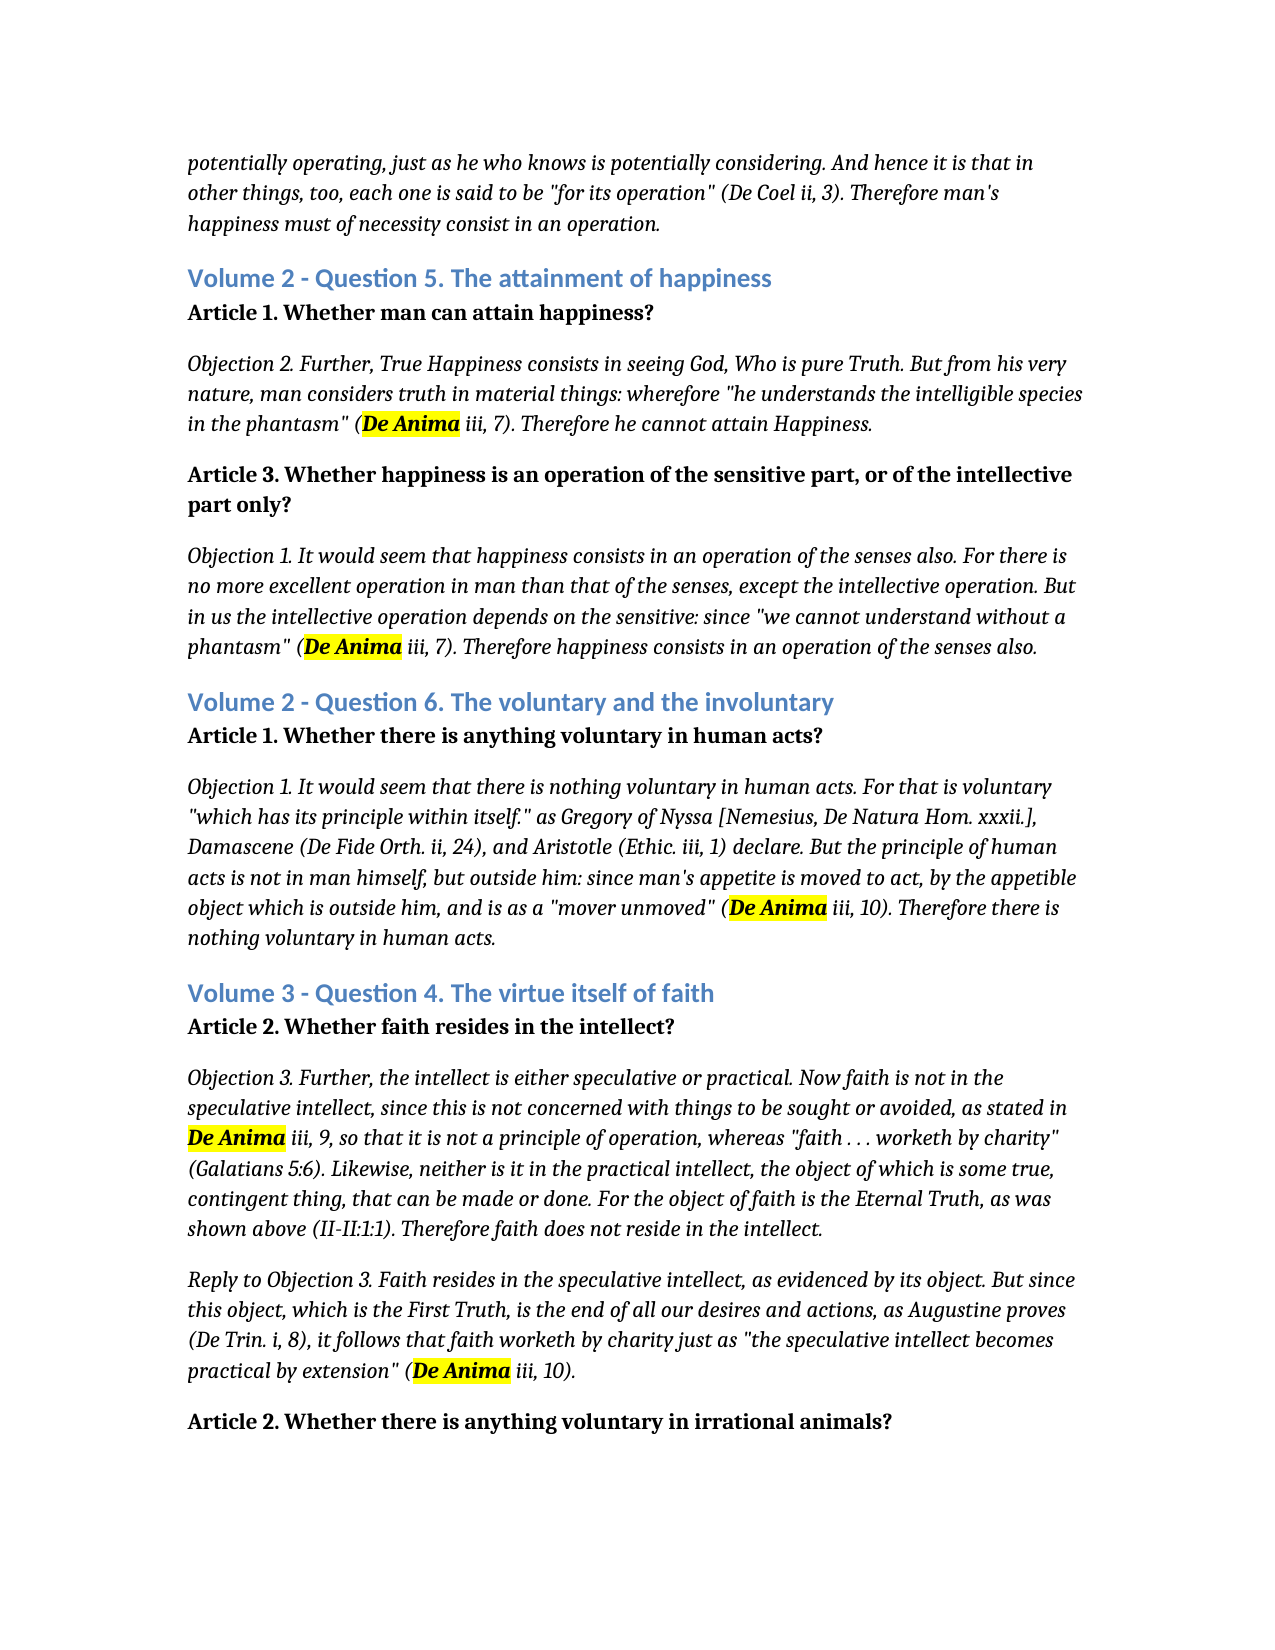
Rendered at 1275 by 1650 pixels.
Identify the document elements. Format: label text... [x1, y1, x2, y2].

subtitle Volume 2 - Question 5. The attainment of happiness [187, 261, 1087, 294]
text Article 3. Whether happiness is an operation of the sensitive part, or of the intellective part only? [187, 462, 1087, 518]
text Objection 3. Further, the intellect is either speculative or practical. Now faith is not in the speculative intellect, since this is not concerned with things to be sought or avoided, as stated in De Anima iii, 9, so that it is not a principle of operation, whereas "faith . . . worketh by charity" (Galatians 5:6). Likewise, neither is it in the practical intellect, the object of which is some true, contingent thing, that can be made or done. For the object of faith is the Eternal Truth, as was shown above (II-II:1:1). Therefore faith does not reside in the intellect. [187, 1065, 1087, 1242]
subtitle Volume 3 - Question 4. The virtue itself of faith [187, 976, 1087, 1009]
text Article 2. Whether there is anything voluntary in irrational animals? [187, 1408, 1087, 1435]
text Objection 1. It would seem that happiness consists in an operation of the senses also. For there is no more excellent operation in man than that of the senses, except the intellective operation. But in us the intellective operation depends on the sensitive: since "we cannot understand without a phantasm" (De Anima iii, 7). Therefore happiness consists in an operation of the senses also. [187, 543, 1087, 660]
text Article 1. Whether man can attain happiness? [187, 299, 1087, 326]
text Reply to Objection 3. Faith resides in the speculative intellect, as evidenced by its object. But since this object, which is the First Truth, is the end of all our desires and actions, as Augustine proves (De Trin. i, 8), it follows that faith worketh by charity just as "the speculative intellect becomes practical by extension" (De Anima iii, 10). [187, 1267, 1087, 1384]
text Article 1. Whether there is anything voluntary in human acts? [187, 723, 1087, 749]
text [187, 150, 1087, 237]
subtitle Volume 2 - Question 6. The voluntary and the involuntary [187, 685, 1087, 718]
text Objection 1. It would seem that there is nothing voluntary in human acts. For that is voluntary "which has its principle within itself." as Gregory of Nyssa [Nemesius, De Natura Hom. xxxii.], Damascene (De Fide Orth. ii, 24), and Aristotle (Ethic. iii, 1) declare. But the principle of human acts is not in man himself, but outside him: since man's appetite is moved to act, by the appetible object which is outside him, and is as a "mover unmoved" (De Anima iii, 10). Therefore there is nothing voluntary in human acts. [187, 774, 1087, 951]
text Objection 2. Further, True Happiness consists in seeing God, Who is pure Truth. But from his very nature, man considers truth in material things: wherefore "he understands the intelligible species in the phantasm" (De Anima iii, 7). Therefore he cannot attain Happiness. [187, 350, 1087, 437]
text Article 2. Whether faith resides in the intellect? [187, 1014, 1087, 1040]
